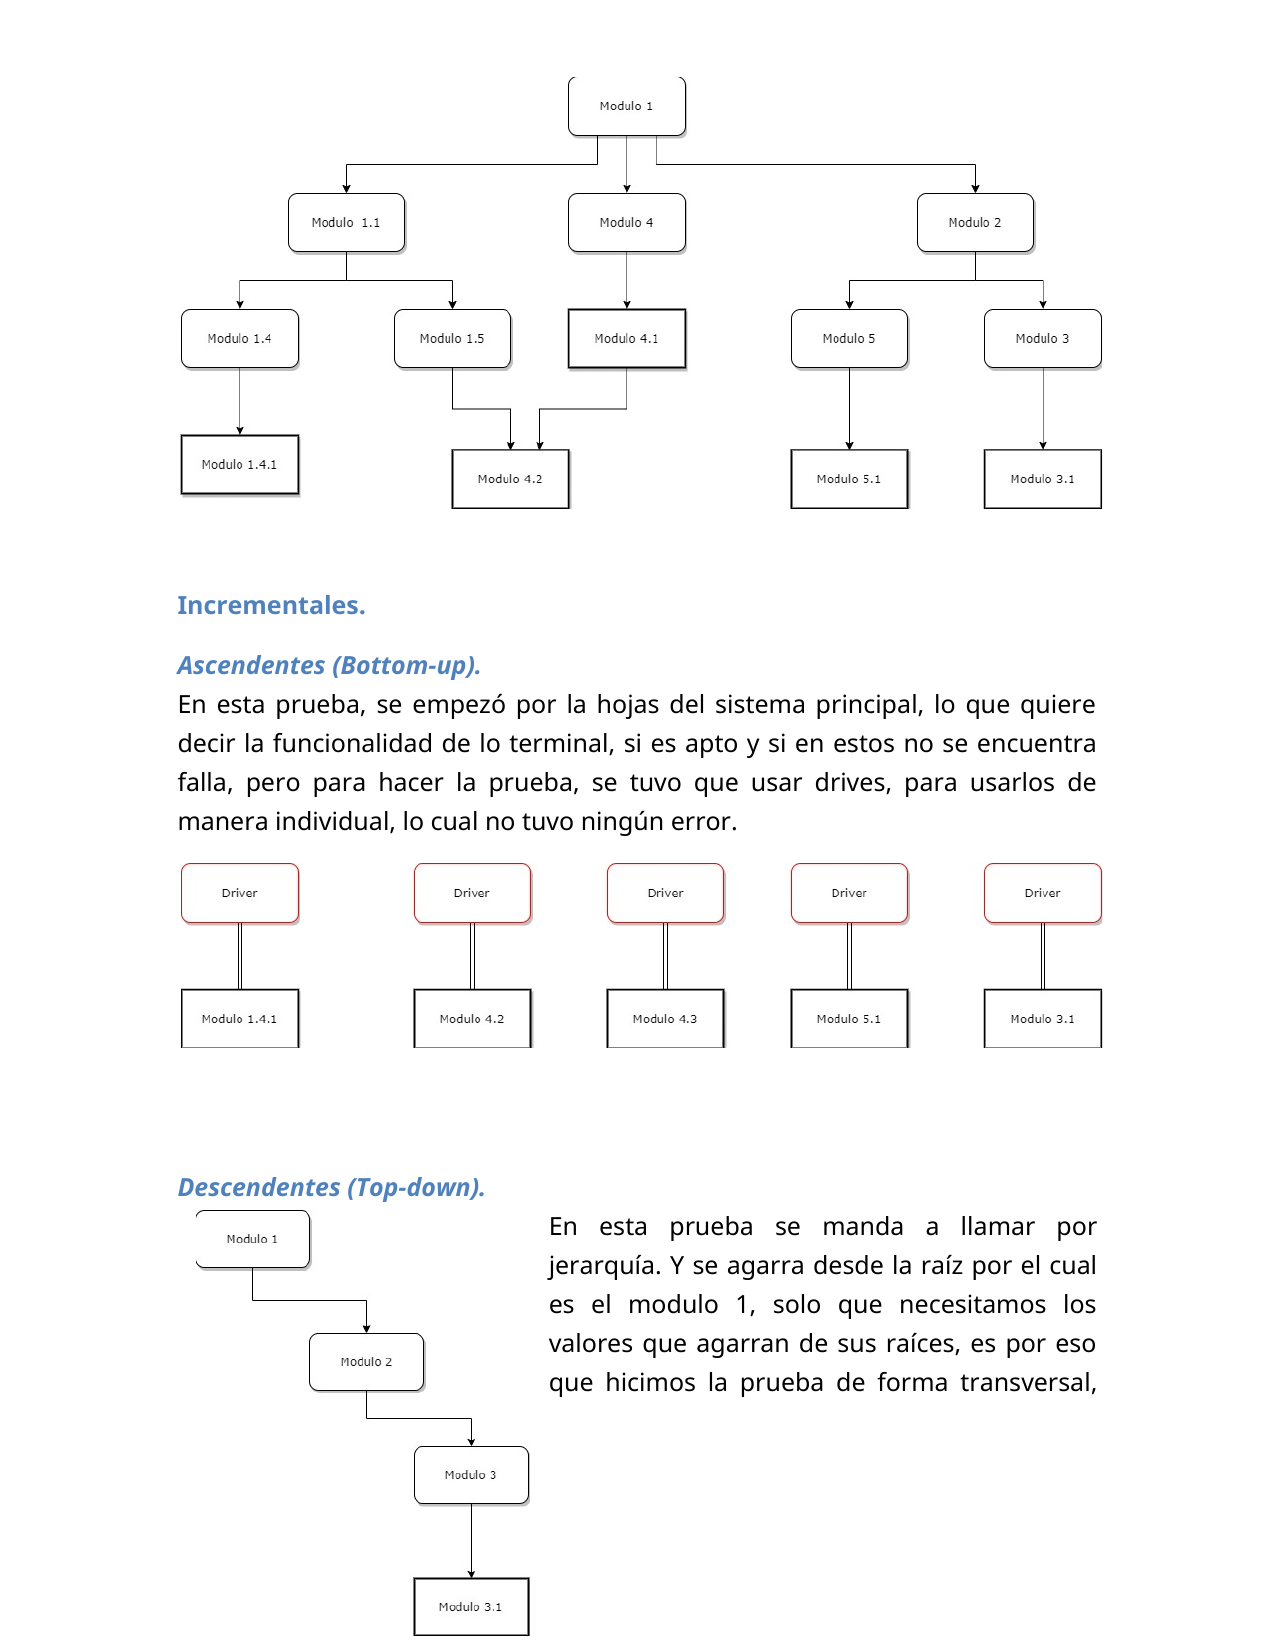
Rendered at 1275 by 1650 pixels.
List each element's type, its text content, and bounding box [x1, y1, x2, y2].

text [177, 1208, 1098, 1399]
picture [180, 77, 1103, 509]
subtitle Ascendentes (Bottom-up). [177, 647, 1098, 681]
subtitle Incrementales. [177, 587, 1098, 621]
text En esta prueba, se empezó por la hojas del sistema principal, lo que quiere decir la funcionalidad de lo terminal, si es apto y si en estos no se encuentra falla, pero para hacer la prueba, se tuvo que usar drives, para usarlos de manera individual, lo cual no tuvo ningún error. [177, 687, 1098, 838]
picture [196, 1210, 530, 1636]
picture [181, 863, 1103, 1048]
subtitle Descendentes (Top-down). [177, 1169, 1098, 1203]
